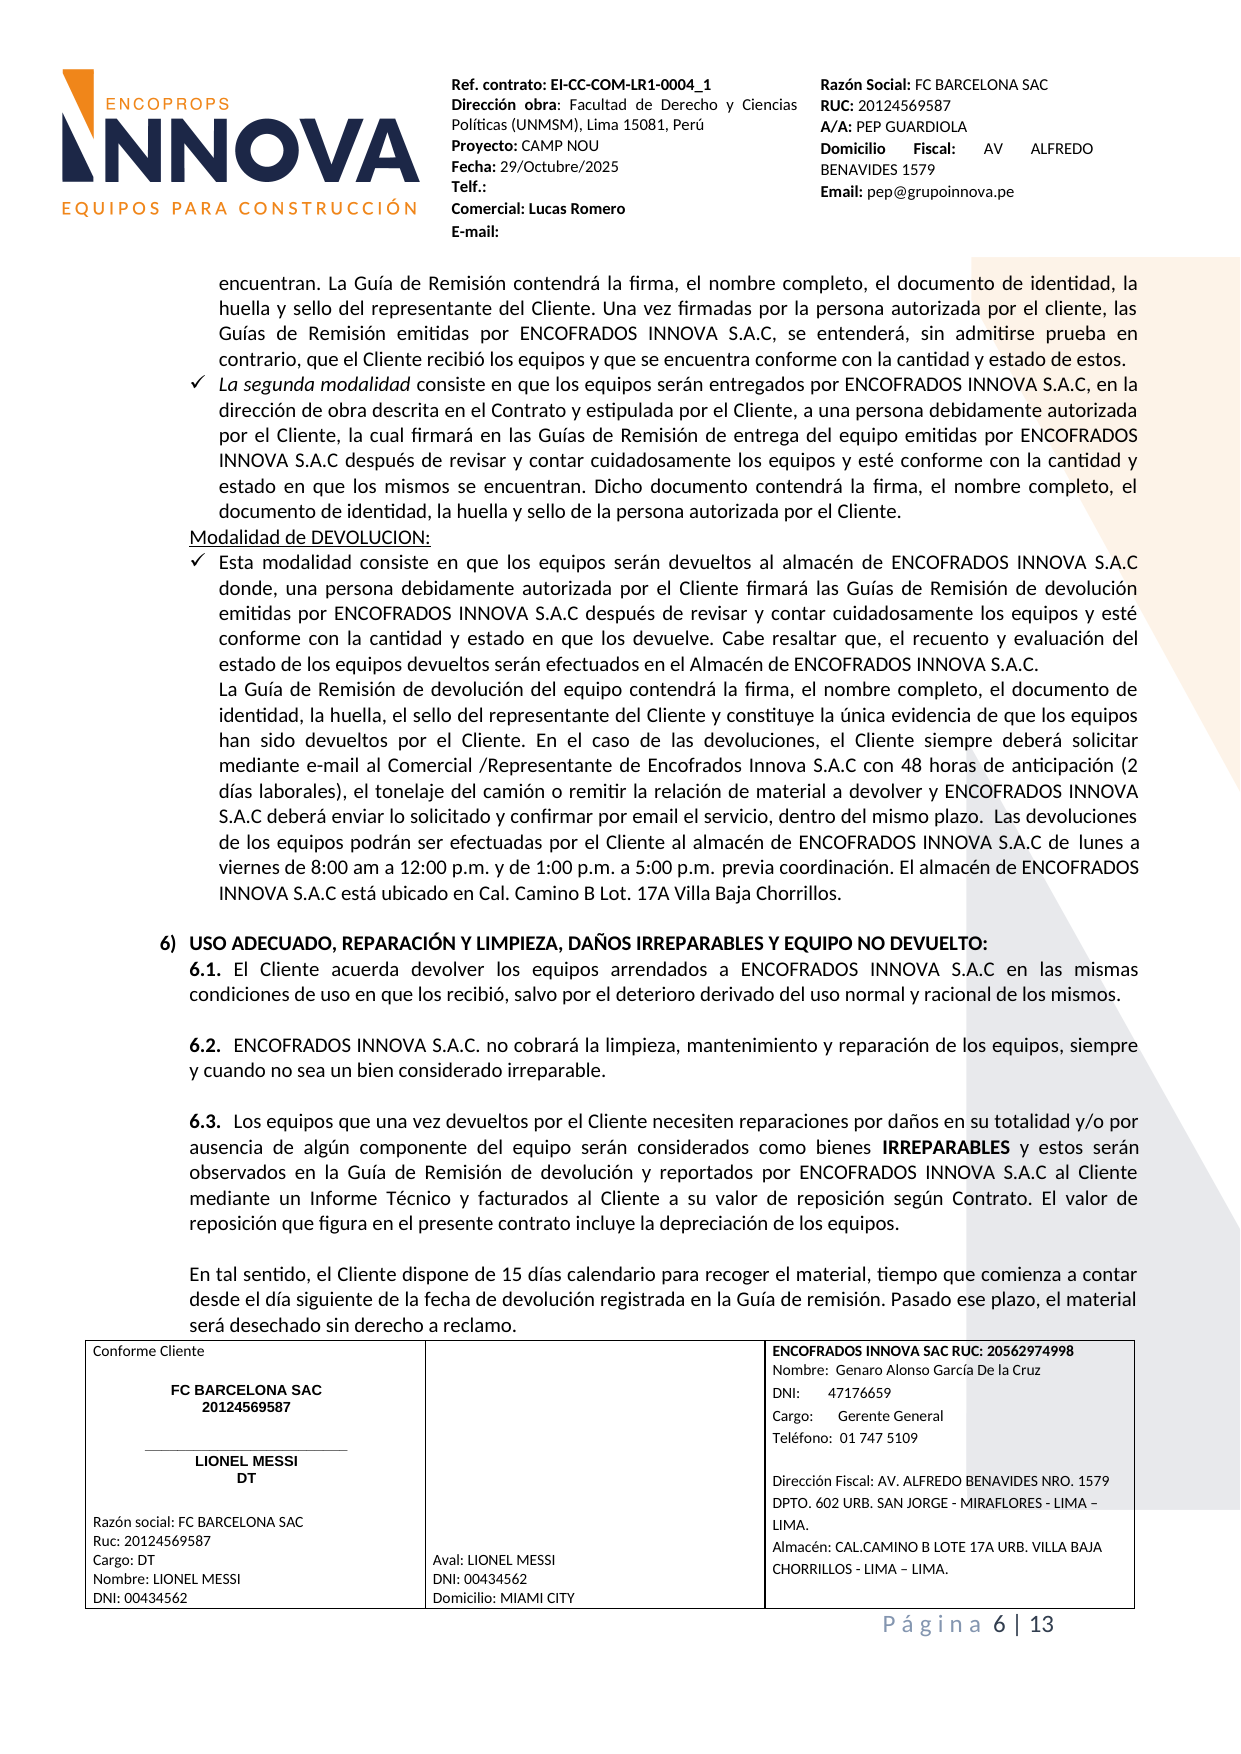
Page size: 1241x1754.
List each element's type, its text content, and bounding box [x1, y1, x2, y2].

list Esta modalidad consiste en que los equipos serán devueltos al almacén de ENCOFRADOS INNOVA S.A.C donde, una persona debidamente autorizada por el Cliente firmará las Guías de Remisión de devolución emitidas por ENCOFRADOS INNOVA S.A.C después de revisar y contar cuidadosamente los equipos y esté conforme con la cantidad y estado en que los devuelve. Cabe resaltar que, el recuento y evaluación del estado de los equipos devueltos serán efectuados en el Almacén de ENCOFRADOS INNOVA S.A.C. [189, 549, 1140, 676]
picture [0, 0, 1241, 1753]
list La segunda modalidad consiste en que los equipos serán entregados por ENCOFRADOS INNOVA S.A.C, en la dirección de obra descrita en el Contrato y estipulada por el Cliente, a una persona debidamente autorizada por el Cliente, la cual firmará en las Guías de Remisión de entrega del equipo emitidas por ENCOFRADOS INNOVA S.A.C después de revisar y contar cuidadosamente los equipos y esté conforme con la cantidad y estado en que los mismos se encuentran. Dicho documento contendrá la firma, el nombre completo, el documento de identidad, la huella y sello de la persona autorizada por el Cliente. [189, 371, 1140, 524]
text 6.3. Los equipos que una vez devueltos por el Cliente necesiten reparaciones por daños en su totalidad y/o por ausencia de algún componente del equipo serán considerados como bienes IRREPARABLES y estos serán observados en la Guía de Remisión de devolución y reportados por ENCOFRADOS INNOVA S.A.C al Cliente mediante un Informe Técnico y facturados al Cliente a su valor de reposición según Contrato. El valor de reposición que figura en el presente contrato incluye la depreciación de los equipos. [189, 1108, 1140, 1236]
text En tal sentido, el Cliente dispone de 15 días calendario para recoger el material, tiempo que comienza a contar desde el día siguiente de la fecha de devolución registrada en la Guía de remisión. Pasado ese plazo, el material será desechado sin derecho a reclamo. [189, 1261, 1140, 1337]
list USO ADECUADO, REPARACIÓN Y LIMPIEZA, DAÑOS IRREPARABLES Y EQUIPO NO DEVUELTO: [159, 931, 1140, 956]
text 6.1. El Cliente acuerda devolver los equipos arrendados a ENCOFRADOS INNOVA S.A.C en las mismas condiciones de uso en que los recibió, salvo por el deterioro derivado del uso normal y racional de los mismos. [189, 956, 1140, 1007]
text 6.2. ENCOFRADOS INNOVA S.A.C. no cobrará la limpieza, mantenimiento y reparación de los equipos, siempre y cuando no sea un bien considerado irreparable. [189, 1032, 1140, 1083]
text Modalidad de DEVOLUCION: [159, 524, 1140, 549]
list La Guía de Remisión de devolución del equipo contendrá la firma, el nombre completo, el documento de identidad, la huella, el sello del representante del Cliente y constituye la única evidencia de que los equipos han sido devueltos por el Cliente. En el caso de las devoluciones, el Cliente siempre deberá solicitar mediante e-mail al Comercial /Representante de Encofrados Innova S.A.C con 48 horas de anticipación (2 días laborales), el tonelaje del camión o remitir la relación de material a devolver y ENCOFRADOS INNOVA S.A.C deberá enviar lo solicitado y confirmar por email el servicio, dentro del mismo plazo. Las devoluciones de los equipos podrán ser efectuadas por el Cliente al almacén de ENCOFRADOS INNOVA S.A.C de lunes a viernes de 8:00 am a 12:00 p.m. y de 1:00 p.m. a 5:00 p.m. previa coordinación. El almacén de ENCOFRADOS INNOVA S.A.C está ubicado en Cal. Camino B Lot. 17A Villa Baja Chorrillos. [218, 676, 1140, 905]
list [189, 270, 1140, 371]
